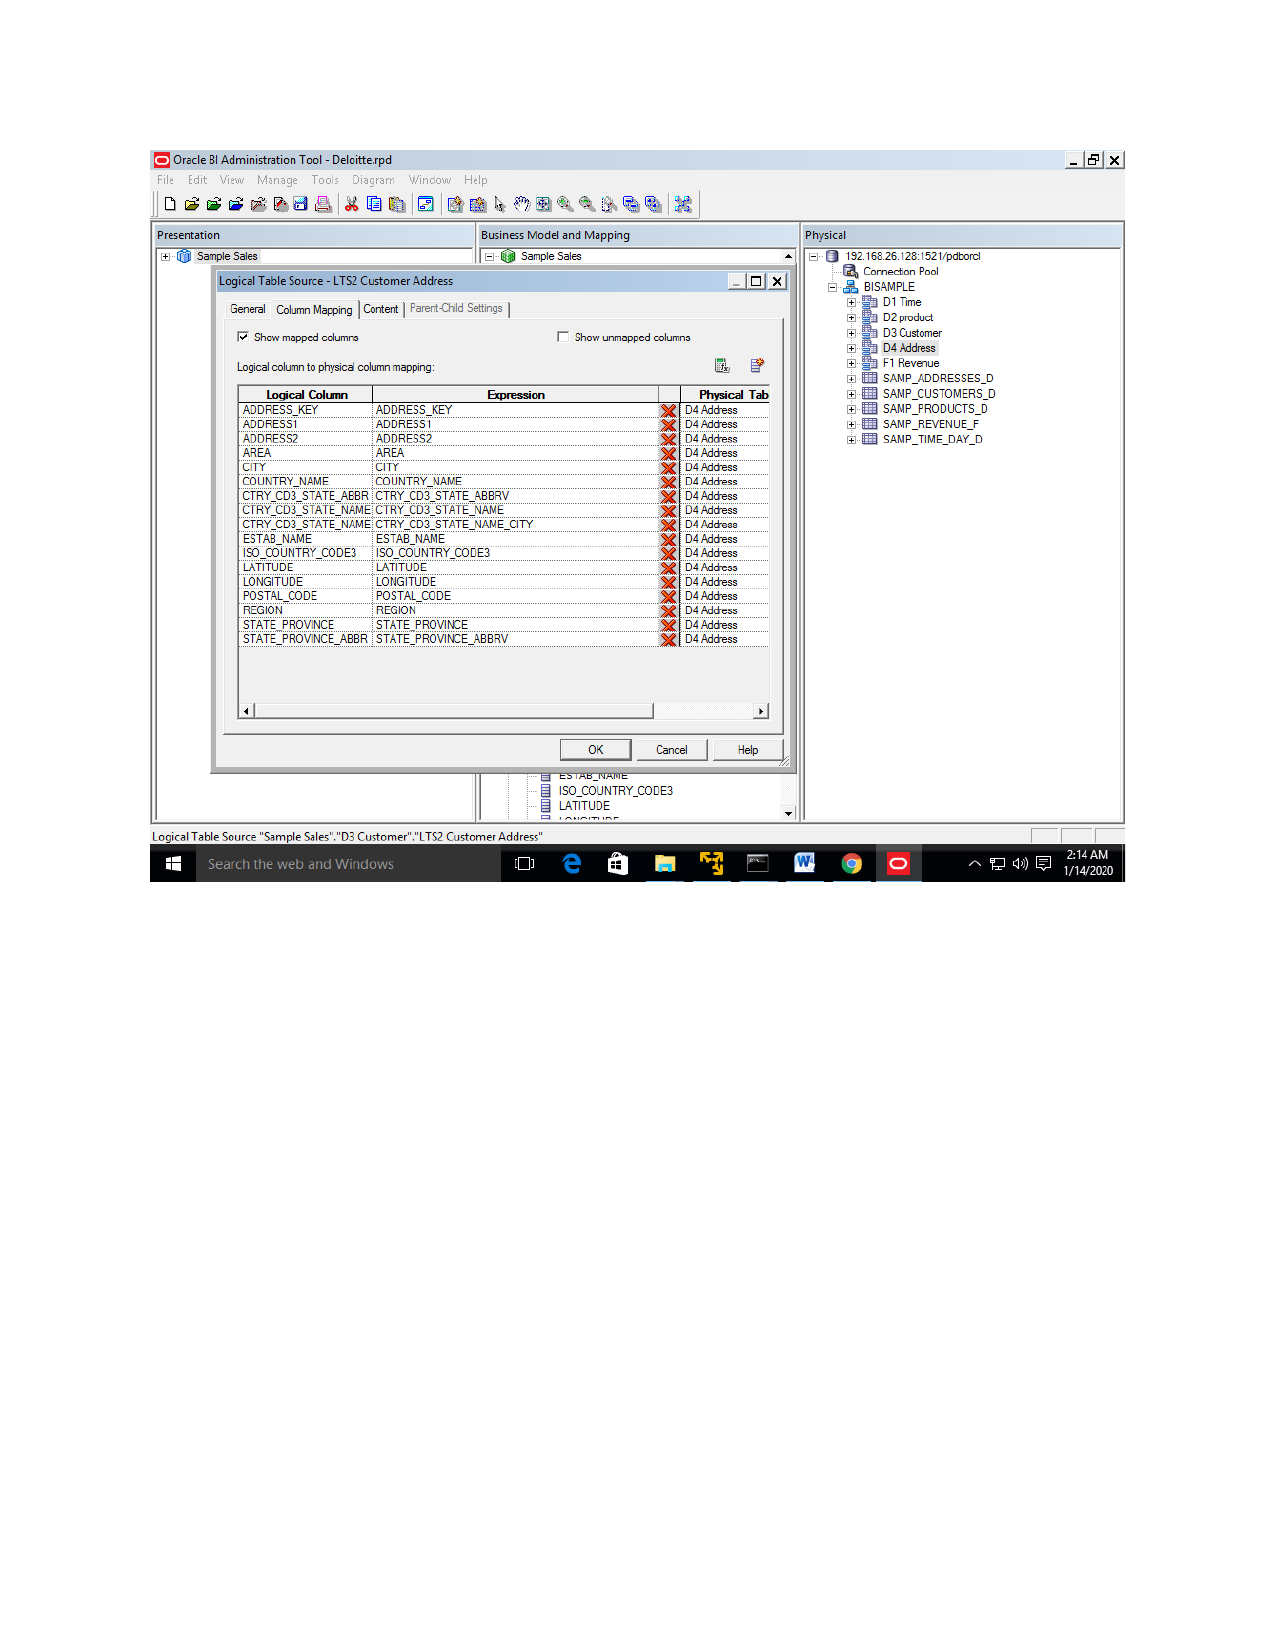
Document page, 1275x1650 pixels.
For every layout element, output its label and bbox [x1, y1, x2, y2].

picture [150, 150, 1125, 882]
